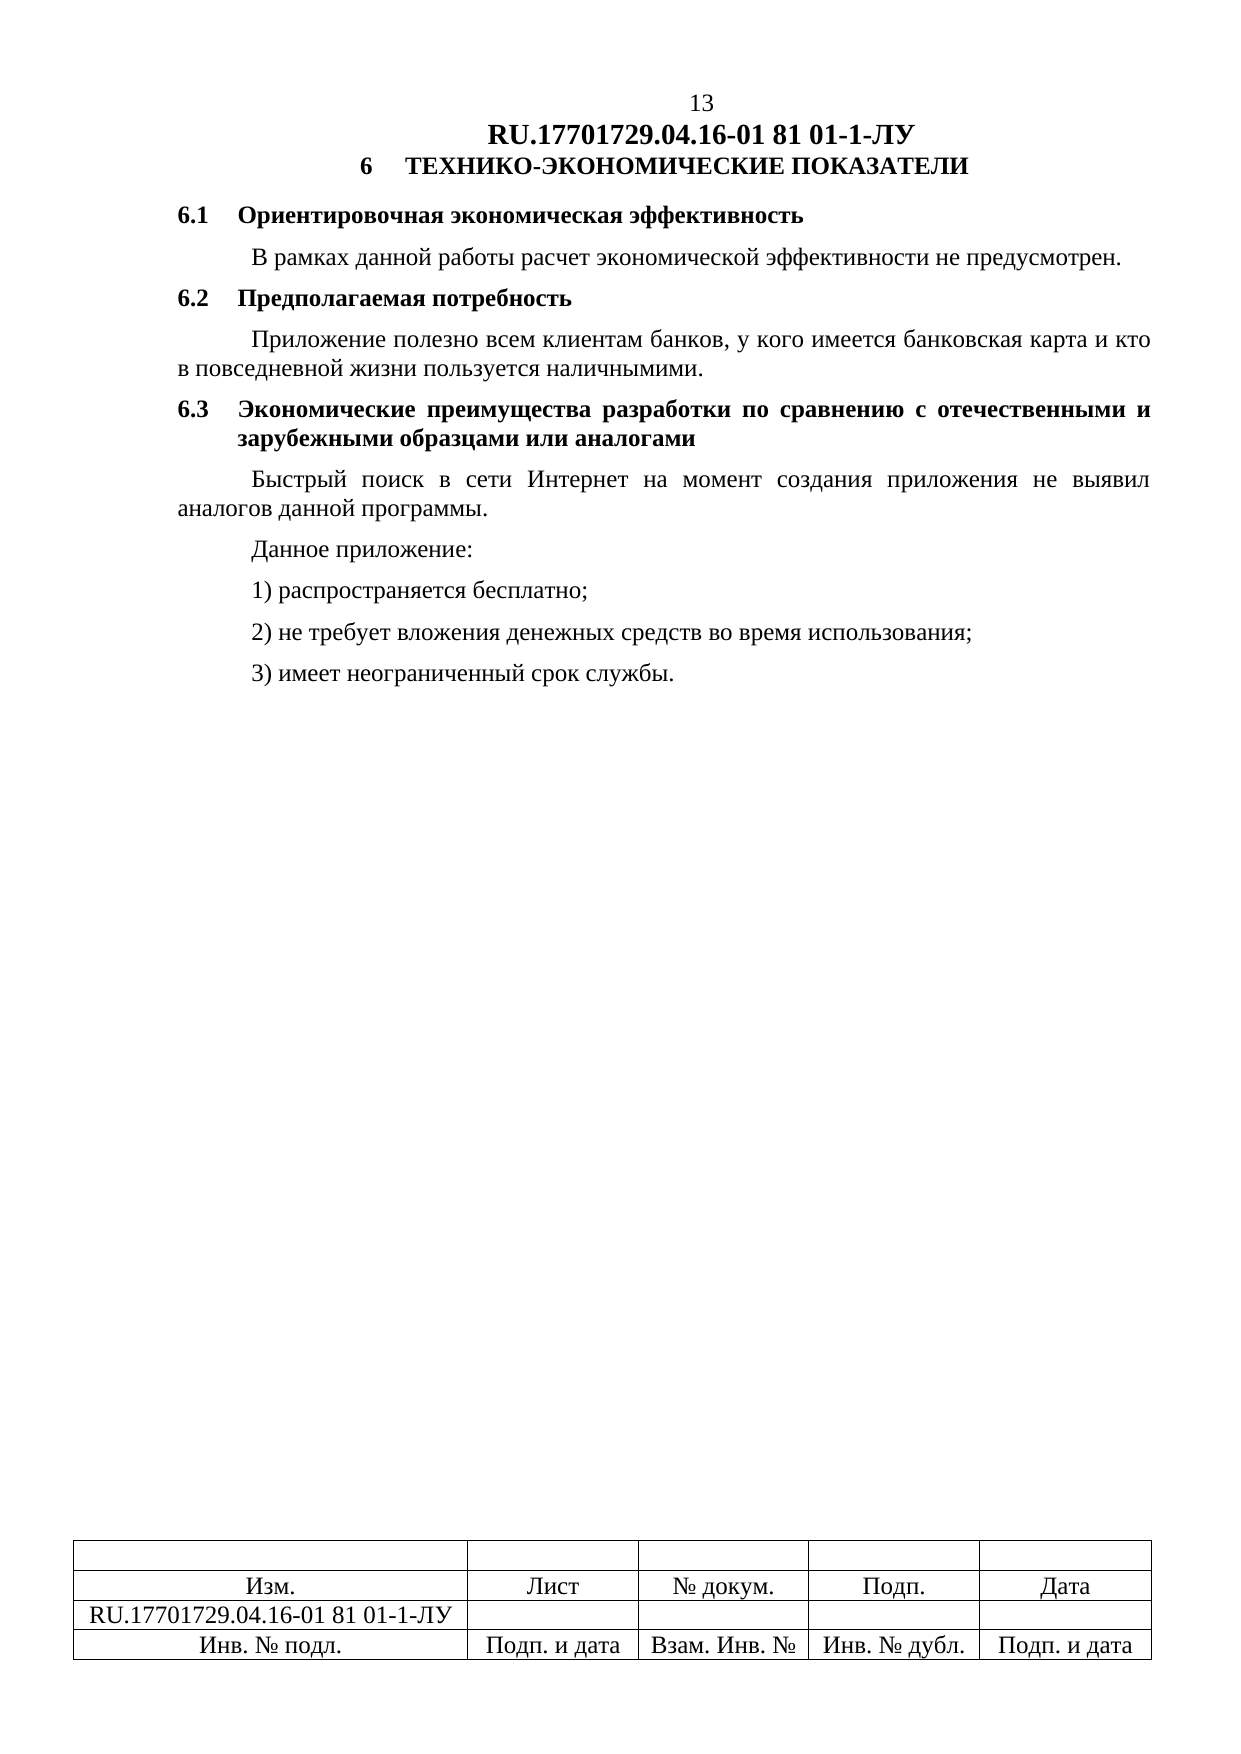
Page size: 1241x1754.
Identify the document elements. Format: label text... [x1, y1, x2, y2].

subtitle Экономические преимущества разработки по сравнению с отечественными и зарубежными образцами или аналогами [177, 394, 1152, 452]
text Приложение полезно всем клиентам банков, у кого имеется банковская карта и кто в повседневной жизни пользуется наличнымими. [177, 324, 1152, 382]
text 1) распространяется бесплатно; [177, 575, 1152, 604]
subtitle Предполагаемая потребность [177, 283, 1152, 312]
subtitle ТЕХНИКО-ЭКОНОМИЧЕСКИЕ ПОКАЗАТЕЛИ [177, 151, 1152, 179]
text В рамках данной работы расчет экономической эффективности не предусмотрен. [177, 242, 1152, 270]
subtitle Ориентировочная экономическая эффективность [177, 200, 1152, 229]
text Быстрый поиск в сети Интернет на момент создания приложения не выявил аналогов данной программы. [177, 464, 1152, 522]
text 3) имеет неограниченный срок службы. [177, 658, 1152, 687]
text 2) не требует вложения денежных средств во время использования; [177, 617, 1152, 645]
text Данное приложение: [177, 534, 1152, 563]
